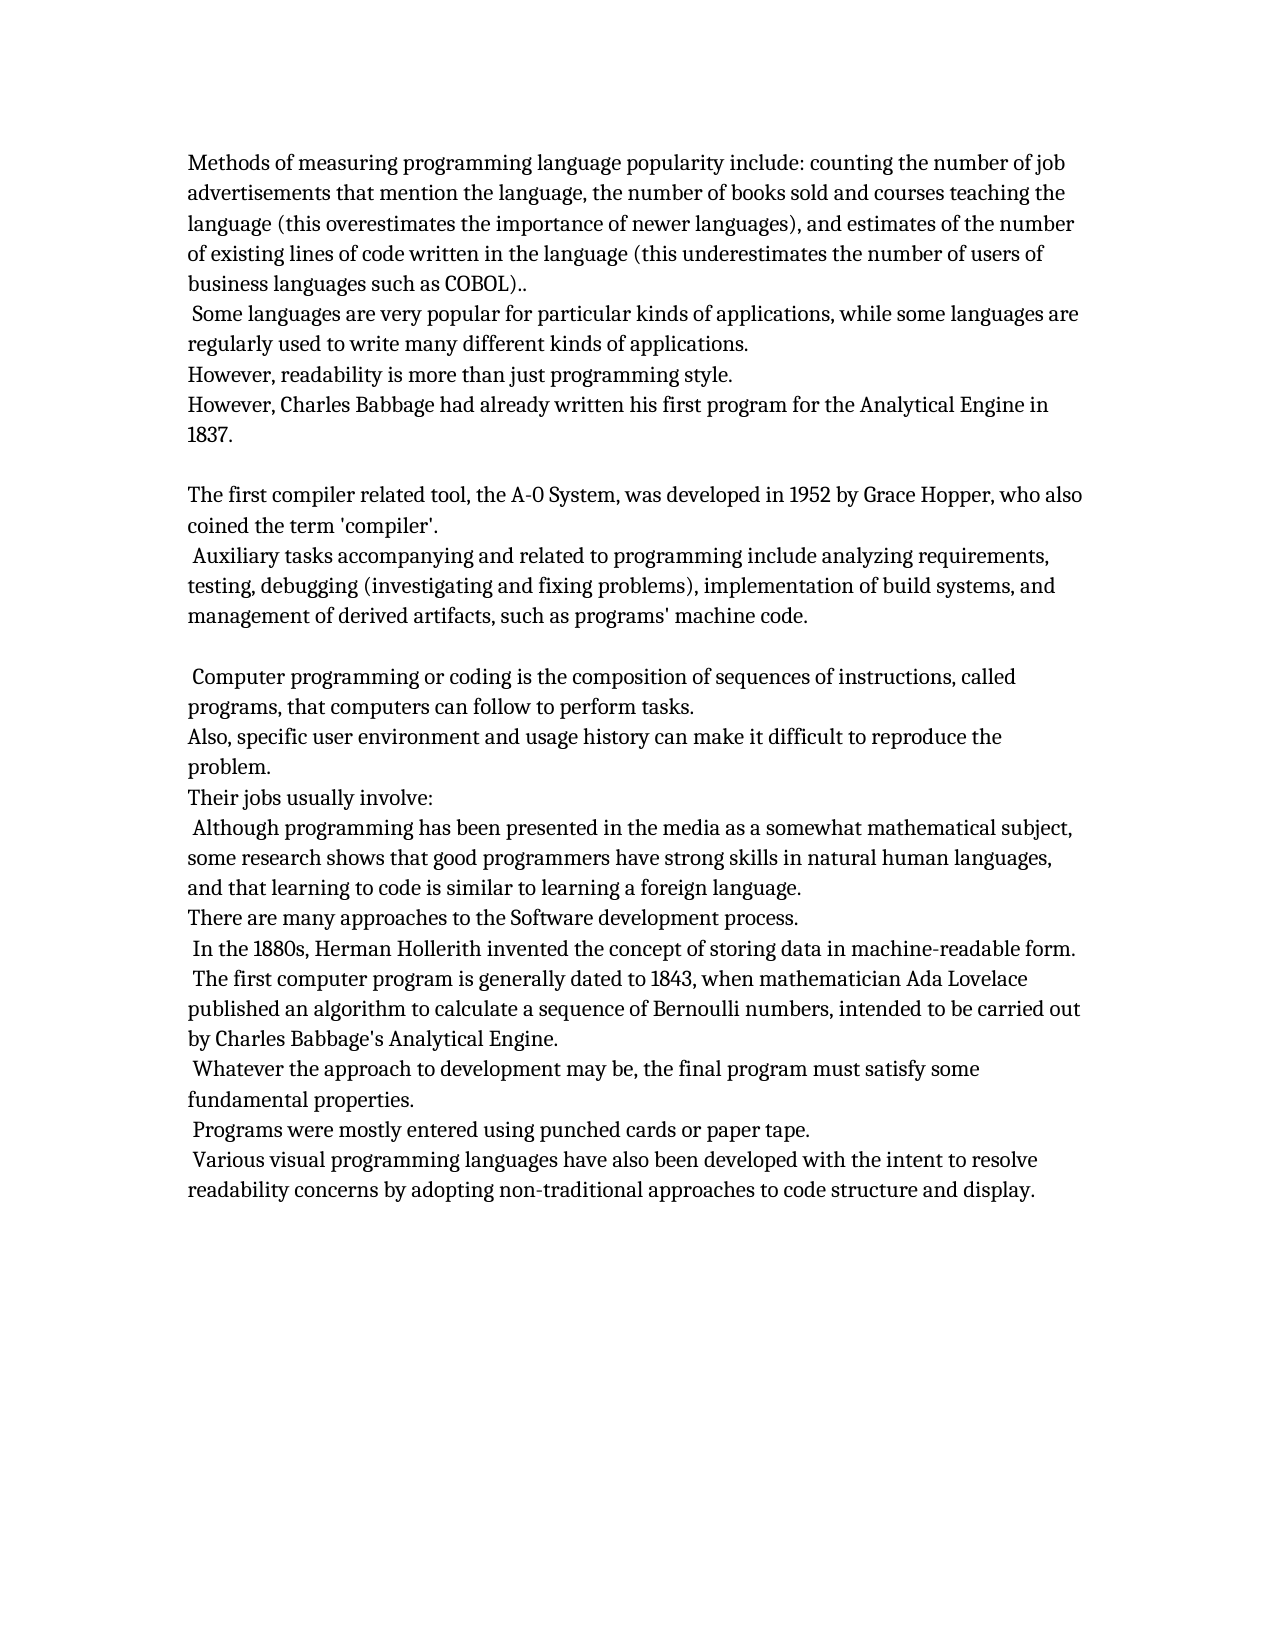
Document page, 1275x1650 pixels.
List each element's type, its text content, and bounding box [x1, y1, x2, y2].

text Methods of measuring programming language popularity include: counting the number of job advertisements that mention the language, the number of books sold and courses teaching the language (this overestimates the importance of newer languages), and estimates of the number of existing lines of code written in the language (this underestimates the number of users of business languages such as COBOL).. Some languages are very popular for particular kinds of applications, while some languages are regularly used to write many different kinds of applications. However, readability is more than just programming style. However, Charles Babbage had already written his first program for the Analytical Engine in 1837. The first compiler related tool, the A-0 System, was developed in 1952 by Grace Hopper, who also coined the term 'compiler'. Auxiliary tasks accompanying and related to programming include analyzing requirements, testing, debugging (investigating and fixing problems), implementation of build systems, and management of derived artifacts, such as programs' machine code. Computer programming or coding is the composition of sequences of instructions, called programs, that computers can follow to perform tasks. Also, specific user environment and usage history can make it difficult to reproduce the problem. Their jobs usually involve: Although programming has been presented in the media as a somewhat mathematical subject, some research shows that good programmers have strong skills in natural human languages, and that learning to code is similar to learning a foreign language. There are many approaches to the Software development process. In the 1880s, Herman Hollerith invented the concept of storing data in machine-readable form. The first computer program is generally dated to 1843, when mathematician Ada Lovelace published an algorithm to calculate a sequence of Bernoulli numbers, intended to be carried out by Charles Babbage's Analytical Engine. Whatever the approach to development may be, the final program must satisfy some fundamental properties. Programs were mostly entered using punched cards or paper tape. Various visual programming languages have also been developed with the intent to resolve readability concerns by adopting non-traditional approaches to code structure and display. [187, 150, 1087, 1203]
